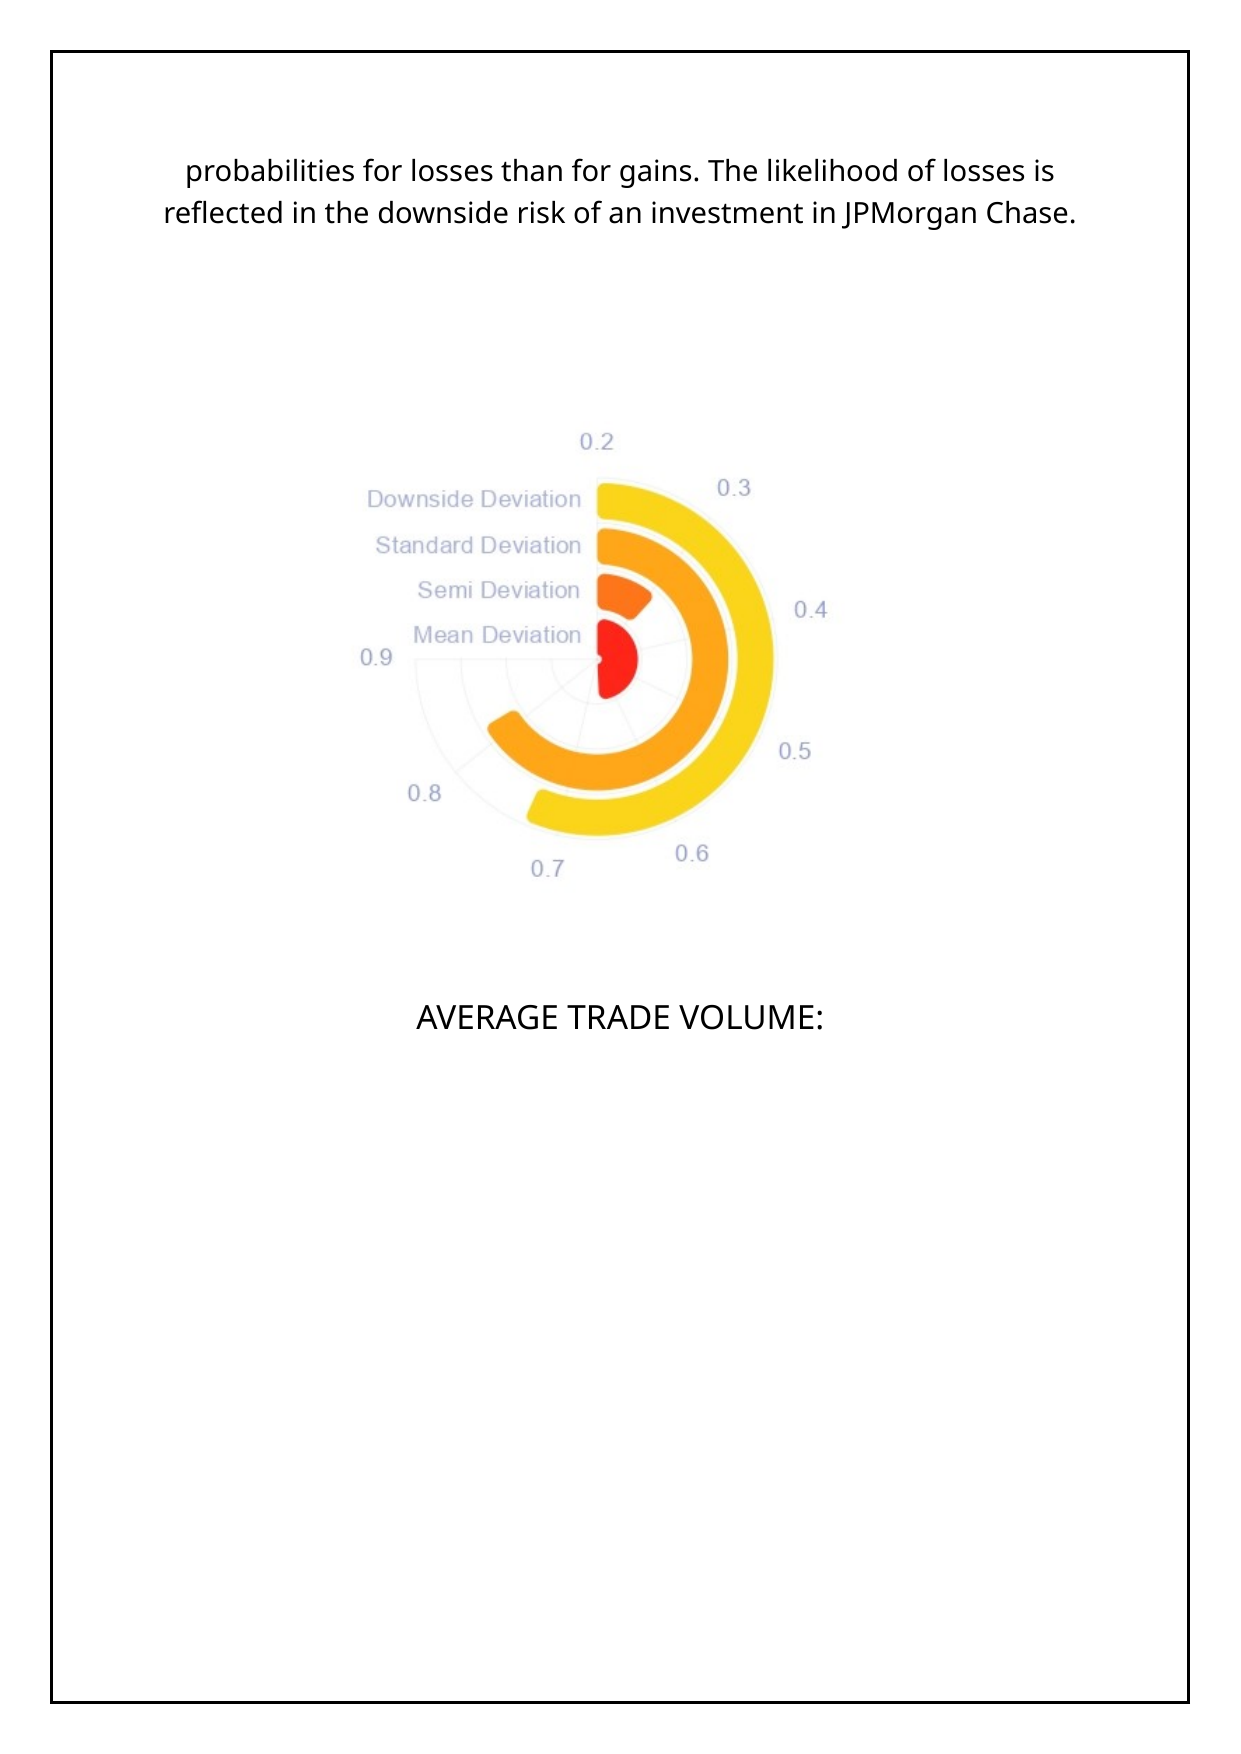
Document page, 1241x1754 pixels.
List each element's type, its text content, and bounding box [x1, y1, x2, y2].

text AVERAGE TRADE VOLUME: [150, 994, 1090, 1039]
picture [150, 377, 1091, 975]
